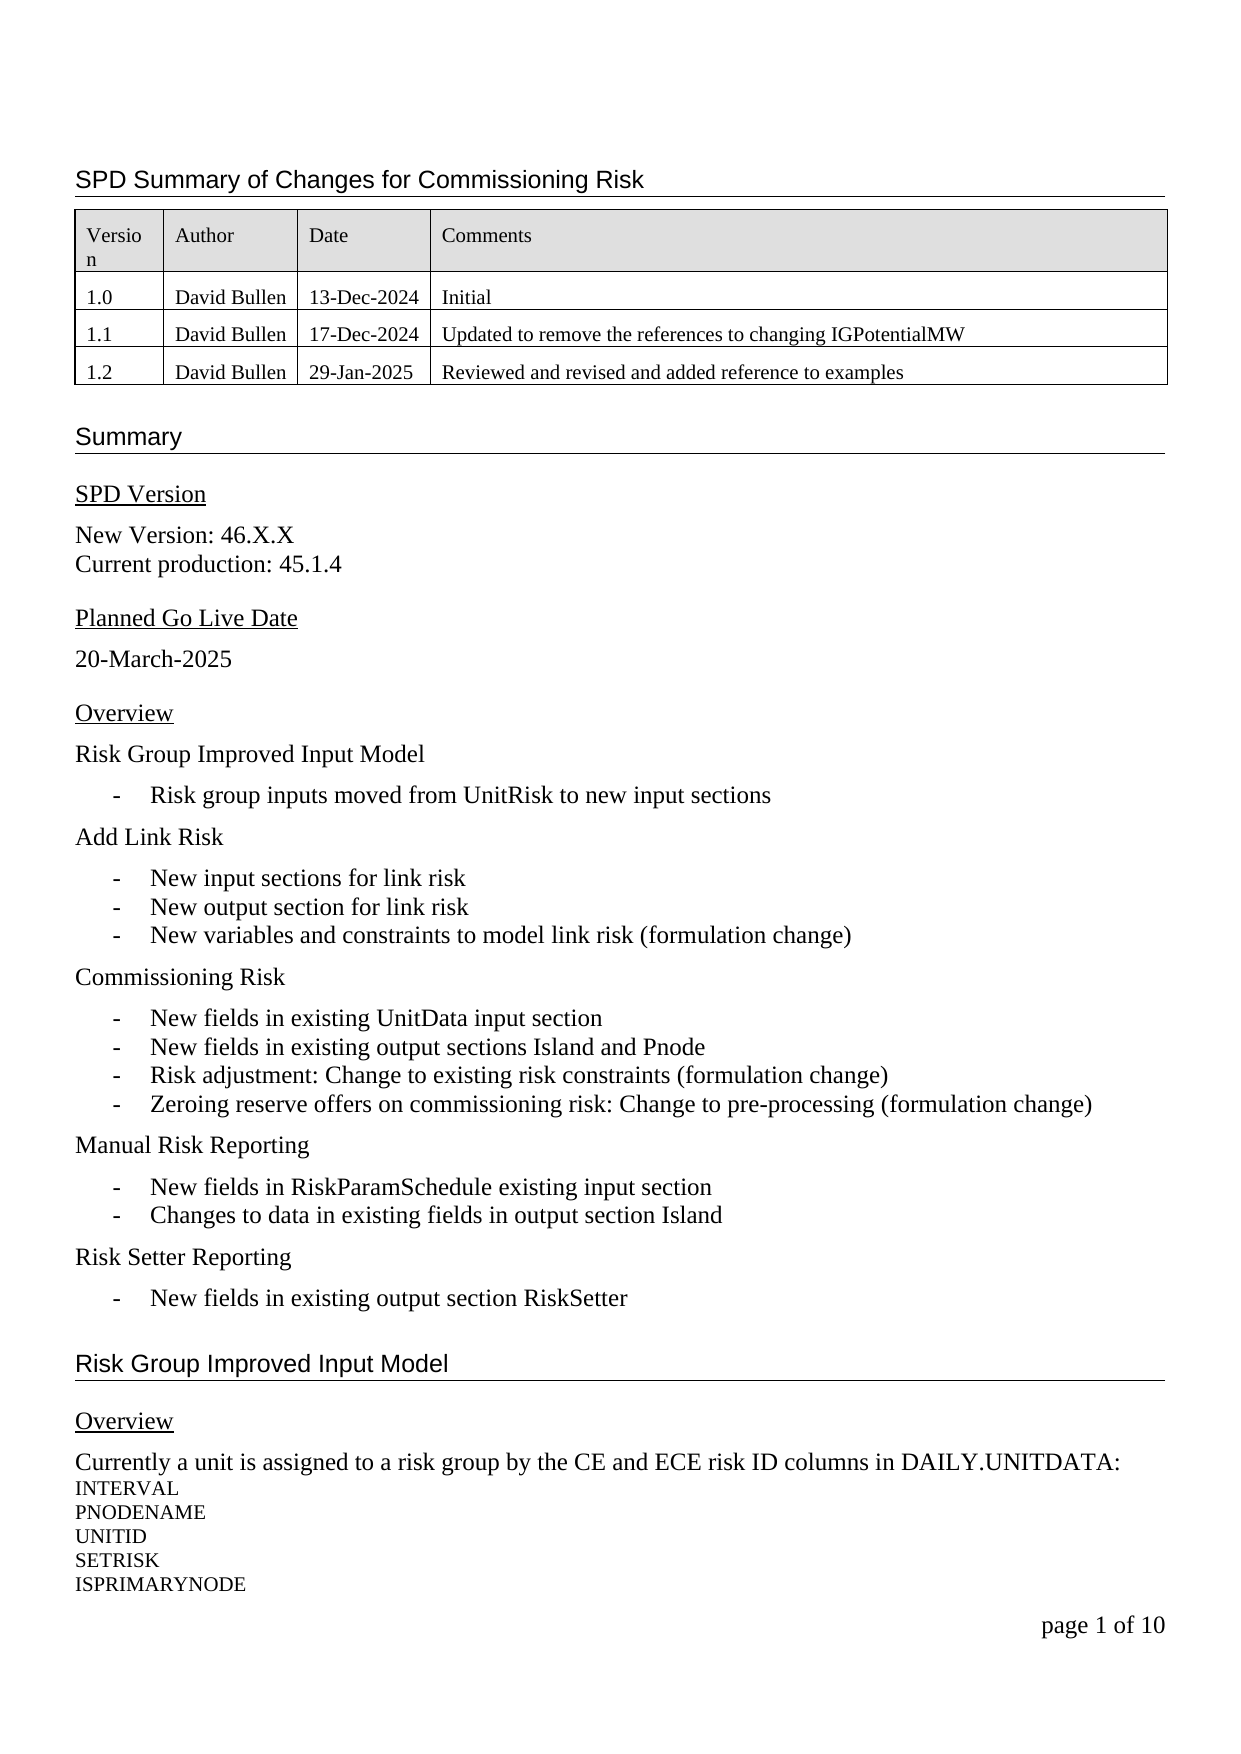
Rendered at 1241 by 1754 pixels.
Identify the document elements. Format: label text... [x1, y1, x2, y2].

text INTERVAL [75, 1476, 1165, 1500]
list New input sections for link risk [112, 863, 1165, 892]
list Risk adjustment: Change to existing risk constraints (formulation change) [112, 1061, 1165, 1089]
list Zeroing reserve offers on commissioning risk: Change to pre-processing (formulation change) [112, 1089, 1165, 1118]
list New fields in existing output sections Island and Pnode [112, 1032, 1165, 1061]
subtitle Overview [75, 698, 1165, 727]
text SETRISK [75, 1548, 1165, 1572]
subtitle Summary [75, 422, 1165, 453]
table_cell 1.0 [76, 272, 163, 309]
table_cell Initial [431, 272, 1167, 309]
list Risk group inputs moved from UnitRisk to new input sections [112, 781, 1165, 809]
table_cell 13-Dec-2024 [298, 272, 430, 309]
table_cell 17-Dec-2024 [298, 310, 430, 346]
text New Version: 46.X.X [75, 521, 1165, 549]
table_cell David Bullen [164, 272, 297, 309]
text Risk Setter Reporting [75, 1242, 1165, 1271]
subtitle Risk Group Improved Input Model [75, 1349, 1165, 1380]
table_header Version [76, 210, 163, 271]
table_header Date [298, 210, 430, 271]
list Changes to data in existing fields in output section Island [112, 1201, 1165, 1229]
subtitle Overview [75, 1406, 1165, 1435]
text Add Link Risk [75, 822, 1165, 851]
text PNODENAME [75, 1500, 1165, 1524]
table_cell 1.1 [76, 310, 163, 346]
table_header Author [164, 210, 297, 271]
table_cell 29-Jan-2025 [298, 347, 430, 384]
subtitle Planned Go Live Date [75, 603, 1165, 632]
text Commissioning Risk [75, 962, 1165, 991]
table_cell 1.2 [76, 347, 163, 384]
text UNITID [75, 1524, 1165, 1548]
text 20-March-2025 [75, 644, 1165, 673]
list New fields in existing output section RiskSetter [112, 1283, 1165, 1312]
text Currently a unit is assigned to a risk group by the CE and ECE risk ID columns in DAILY.UNITDATA: [75, 1447, 1165, 1476]
table_cell Updated to remove the references to changing IGPotentialMW [431, 310, 1167, 346]
text ISPRIMARYNODE [75, 1572, 1165, 1596]
table_header Comments [431, 210, 1167, 271]
text Current production: 45.1.4 [75, 549, 1165, 578]
list New fields in existing UnitData input section [112, 1003, 1165, 1032]
text Risk Group Improved Input Model [75, 739, 1165, 768]
subtitle SPD Version [75, 479, 1165, 508]
list New output section for link risk [112, 892, 1165, 921]
table_cell Reviewed and revised and added reference to examples [431, 347, 1167, 384]
subtitle SPD Summary of Changes for Commissioning Risk [75, 165, 1165, 196]
text Manual Risk Reporting [75, 1131, 1165, 1159]
list New variables and constraints to model link risk (formulation change) [112, 921, 1165, 949]
table_cell David Bullen [164, 347, 297, 384]
table_cell David Bullen [164, 310, 297, 346]
list New fields in RiskParamSchedule existing input section [112, 1172, 1165, 1201]
